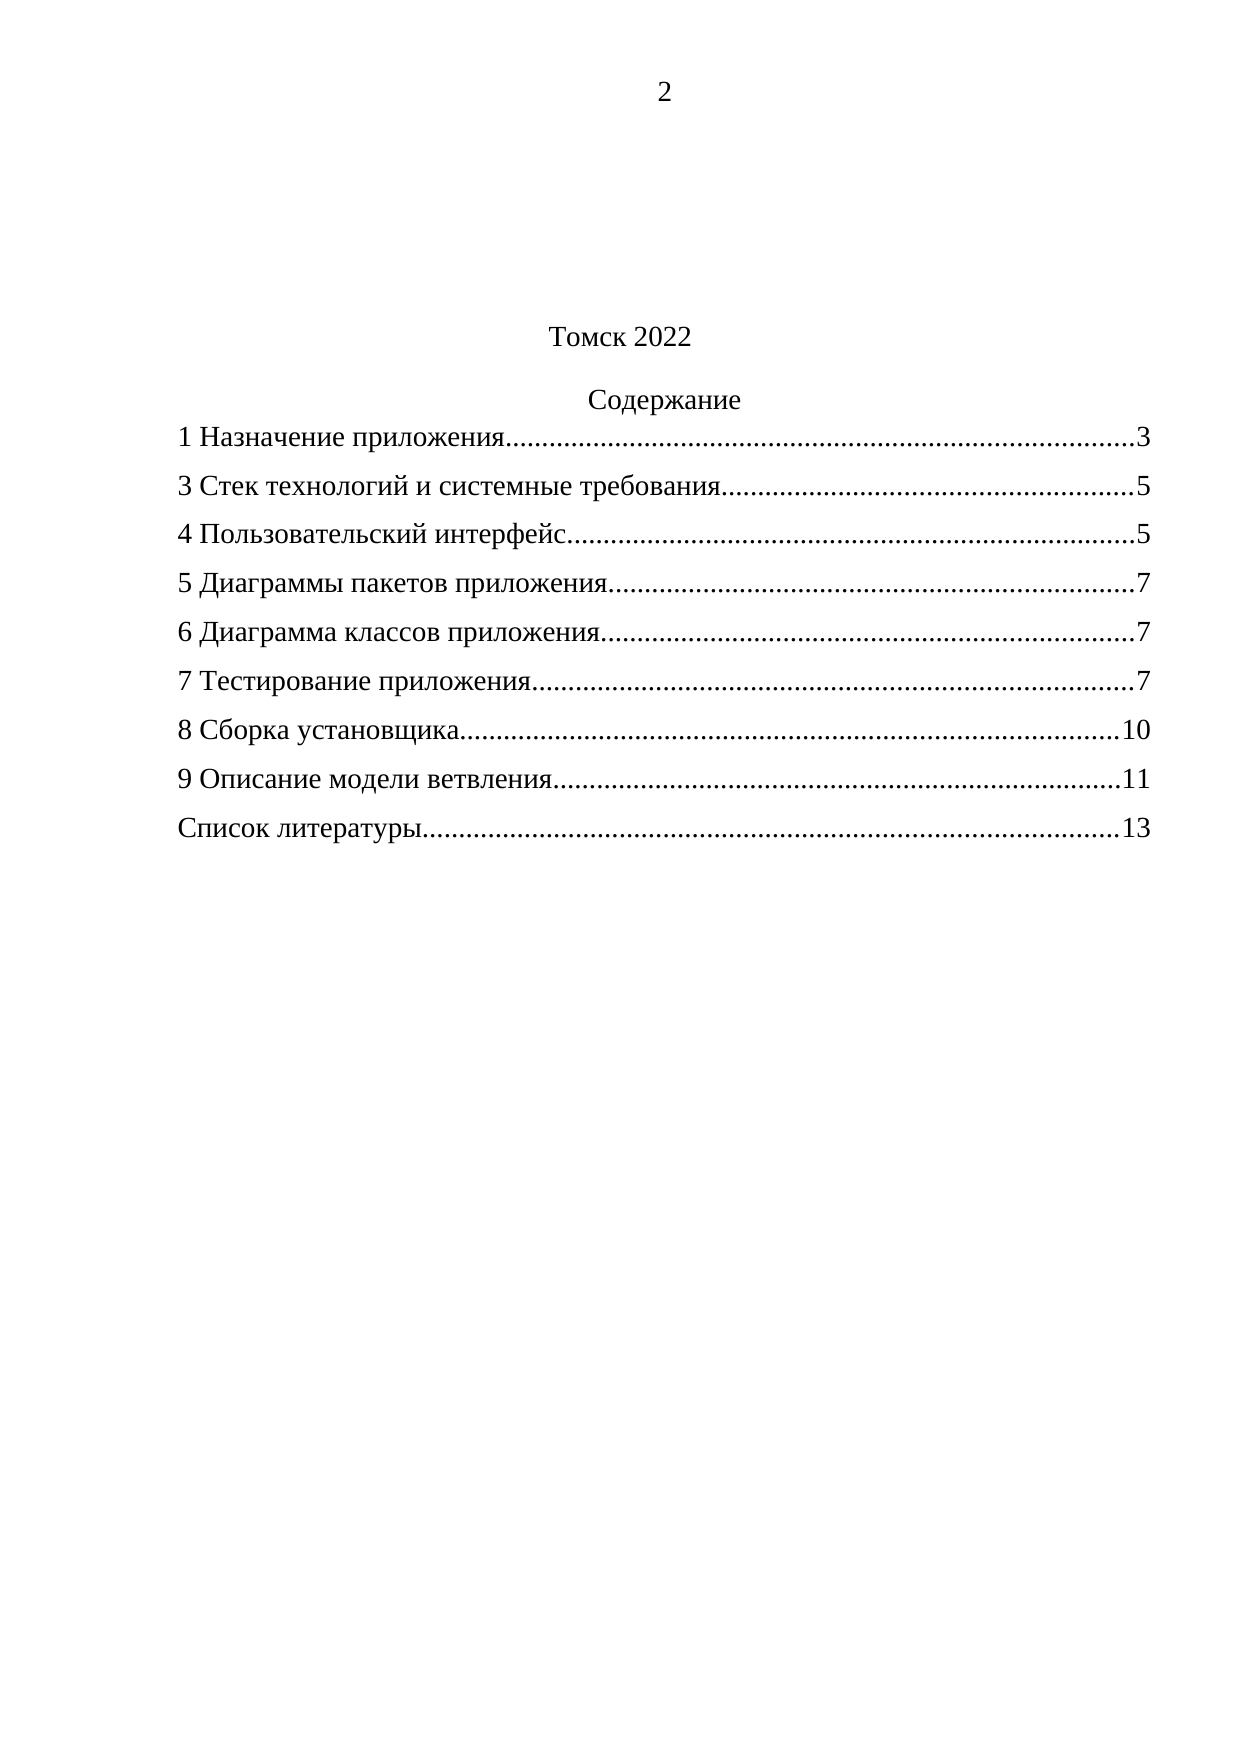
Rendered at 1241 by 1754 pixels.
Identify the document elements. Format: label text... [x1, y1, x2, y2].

text Томск 2022 [0, 319, 1240, 352]
